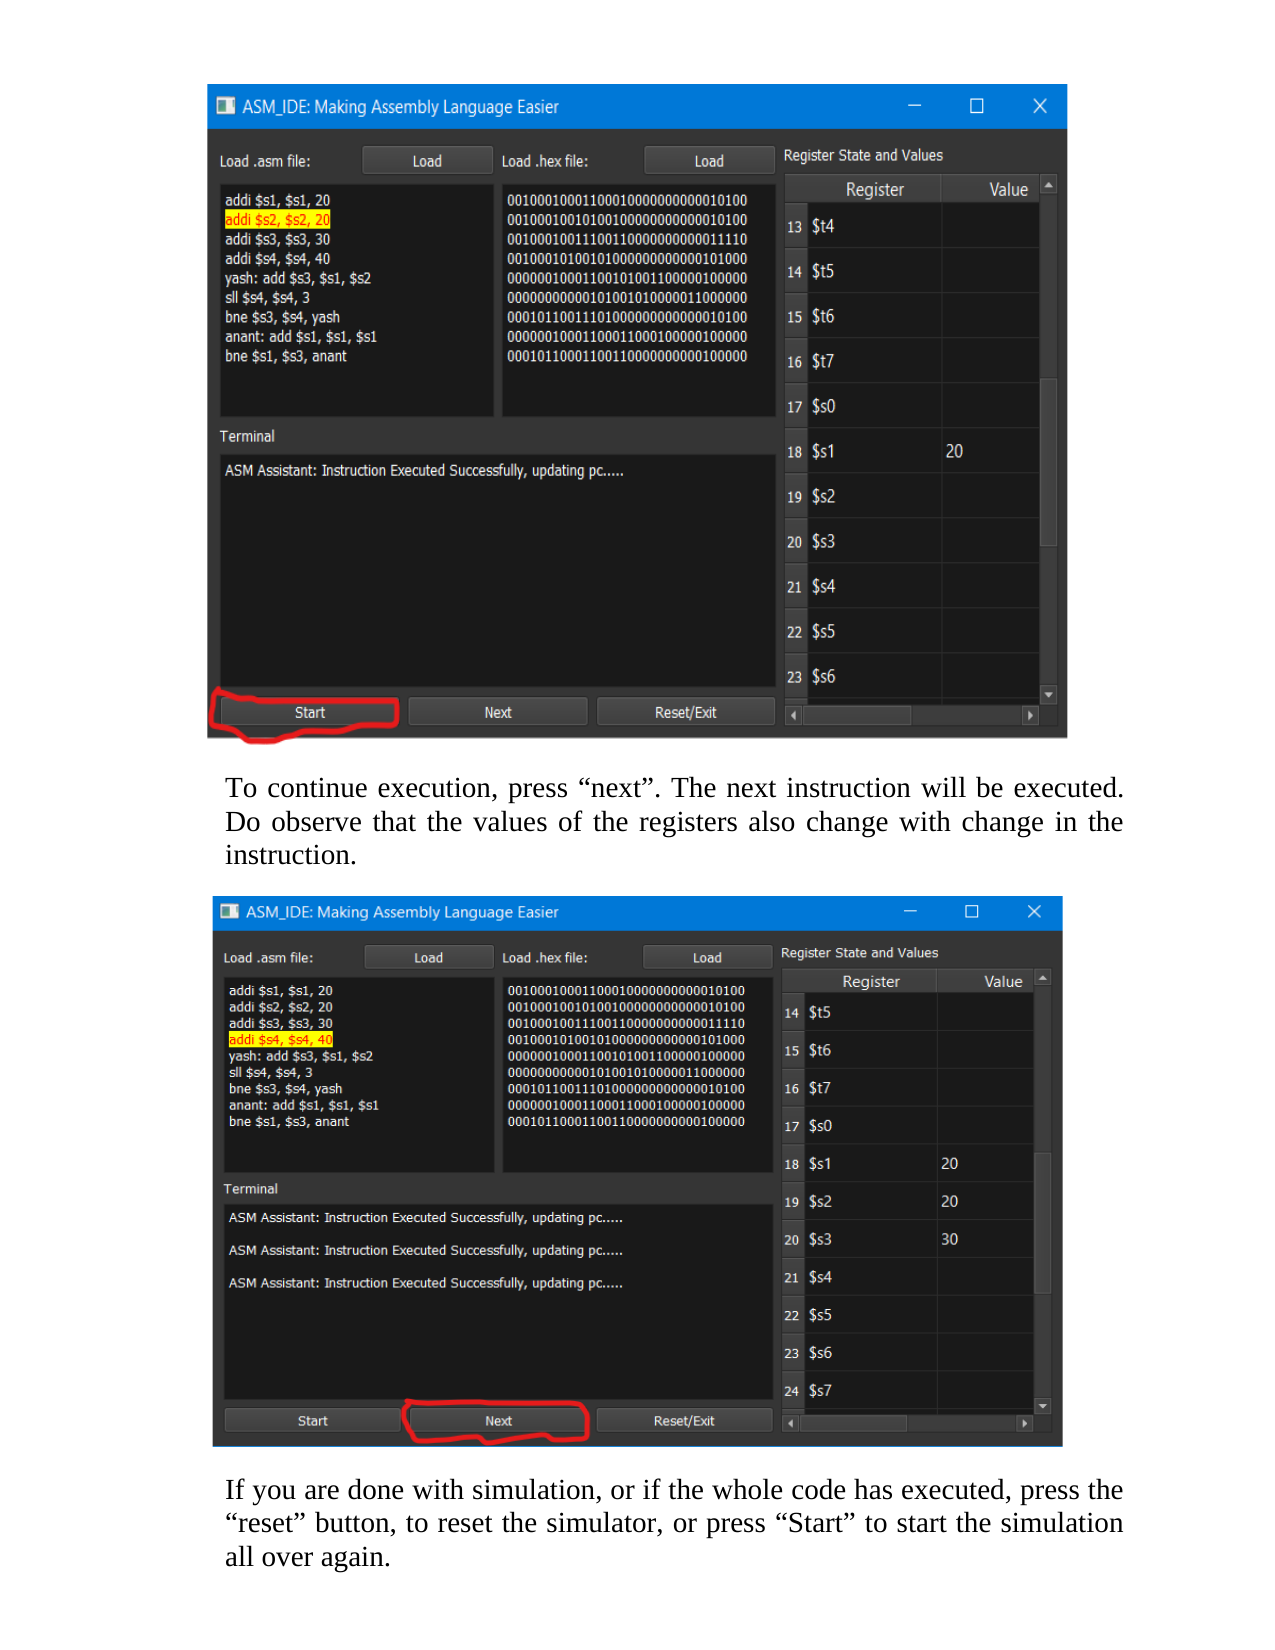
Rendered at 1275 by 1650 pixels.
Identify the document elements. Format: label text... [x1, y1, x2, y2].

picture [207, 84, 1068, 746]
text To continue execution, press “next”. The next instruction will be executed. Do observe that the values of the registers also change with change in the instruction. [225, 770, 1125, 871]
text If you are done with simulation, or if the whole code has executed, press the “reset” button, to reset the simulator, or press “Start” to start the simulation all over again. [225, 1472, 1125, 1572]
picture [212, 896, 1063, 1447]
